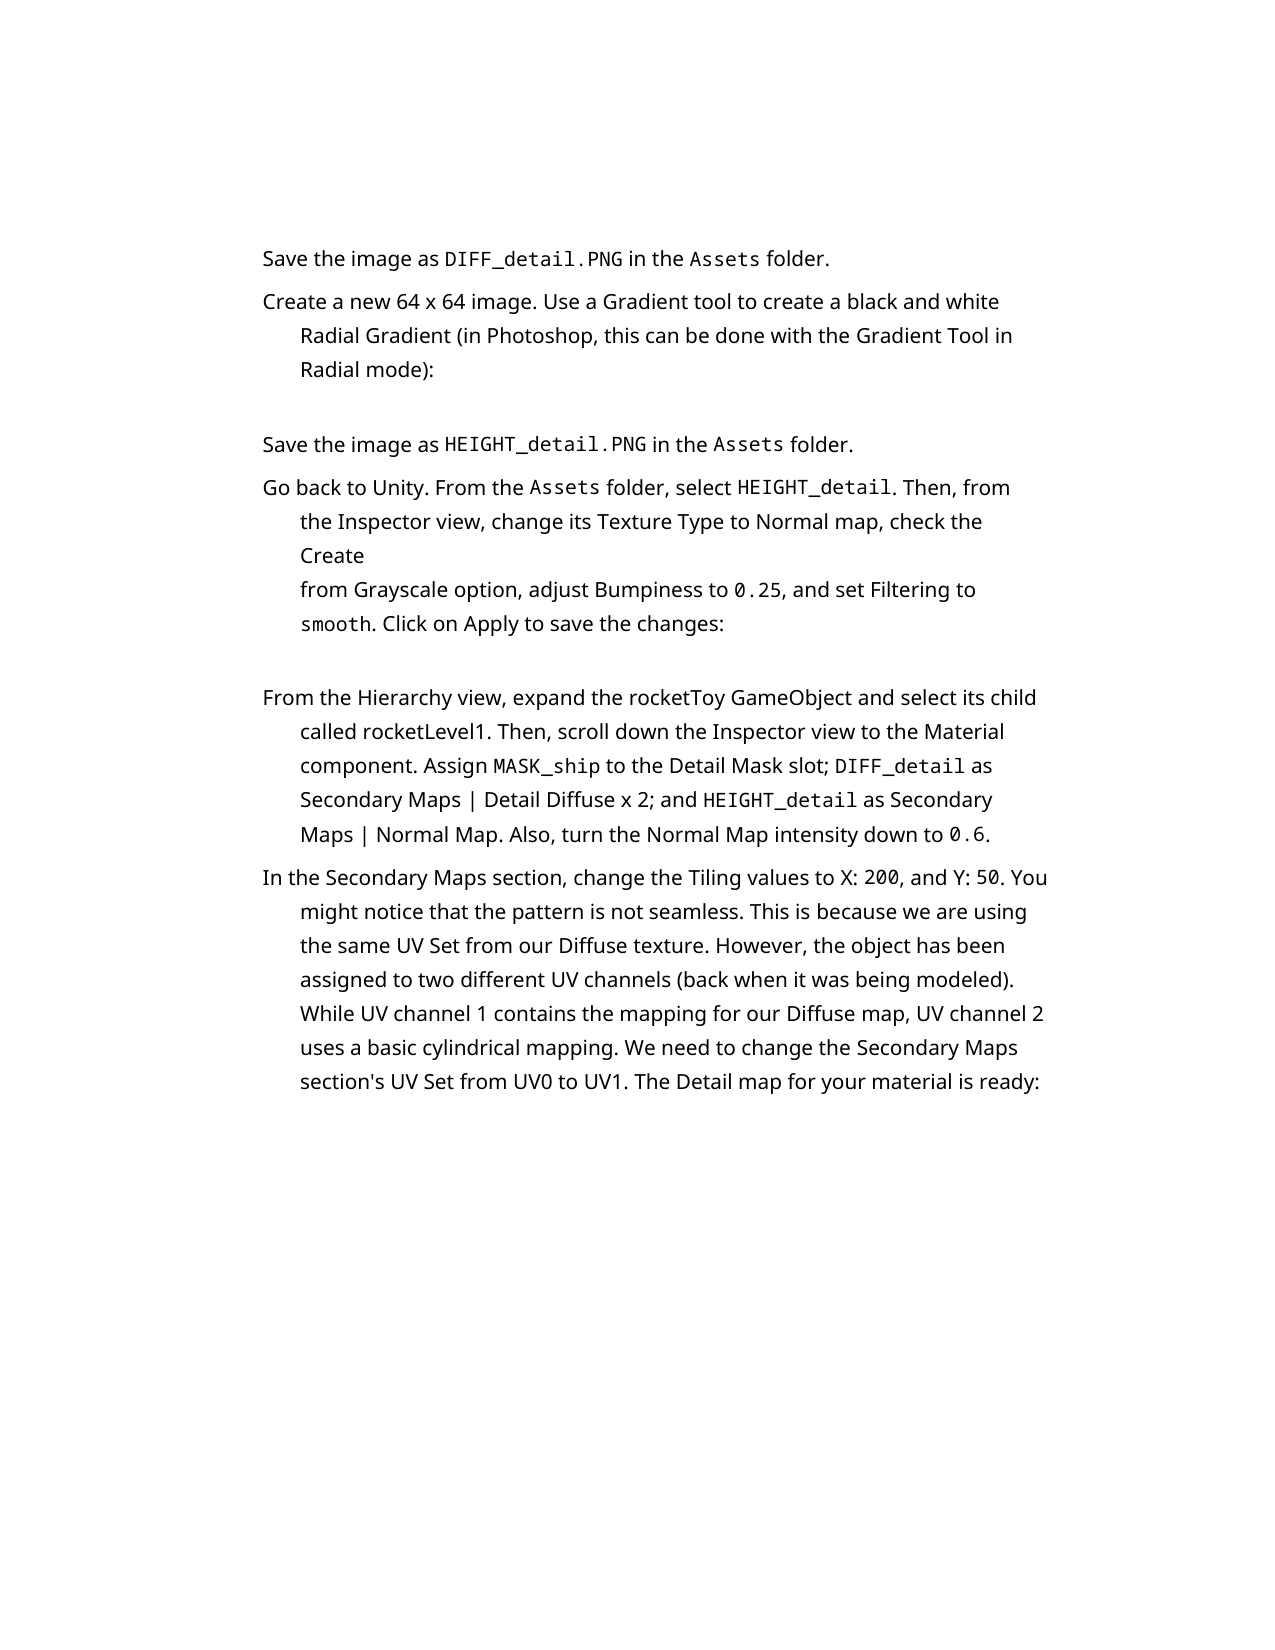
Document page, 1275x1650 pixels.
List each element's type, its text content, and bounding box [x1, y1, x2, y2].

text Save the image as HEIGHT_detail.PNG in the Assets folder. [262, 430, 1050, 458]
text Save the image as DIFF_detail.PNG in the Assets folder. [262, 244, 1050, 273]
text In the Secondary Maps section, change the Tiling values to X: 200, and Y: 50. You might notice that the pattern is not seamless. This is because we are using the same UV Set from our Diffuse texture. However, the object has been assigned to two different UV channels (back when it was being modeled). While UV channel 1 contains the mapping for our Diffuse map, UV channel 2 uses a basic cylindrical mapping. We need to change the Secondary Maps section's UV Set from UV0 to UV1. The Detail map for your material is ready: [262, 863, 1050, 1096]
text Create a new 64 x 64 image. Use a Gradient tool to create a black and white Radial Gradient (in Photoshop, this can be done with the Gradient Tool in Radial mode): [262, 287, 1050, 384]
text From the Hierarchy view, expand the rocketToy GameObject and select its child called rocketLevel1. Then, scroll down the Inspector view to the Material component. Assign MASK_ship to the Detail Mask slot; DIFF_detail as Secondary Maps | Detail Diffuse x 2; and HEIGHT_detail as Secondary Maps | Normal Map. Also, turn the Normal Map intensity down to 0.6. [262, 683, 1050, 848]
text Go back to Unity. From the Assets folder, select HEIGHT_detail. Then, from the Inspector view, change its Texture Type to Normal map, check the Create from Grayscale option, adjust Bumpiness to 0.25, and set Filtering to smooth. Click on Apply to save the changes: [262, 473, 1050, 638]
